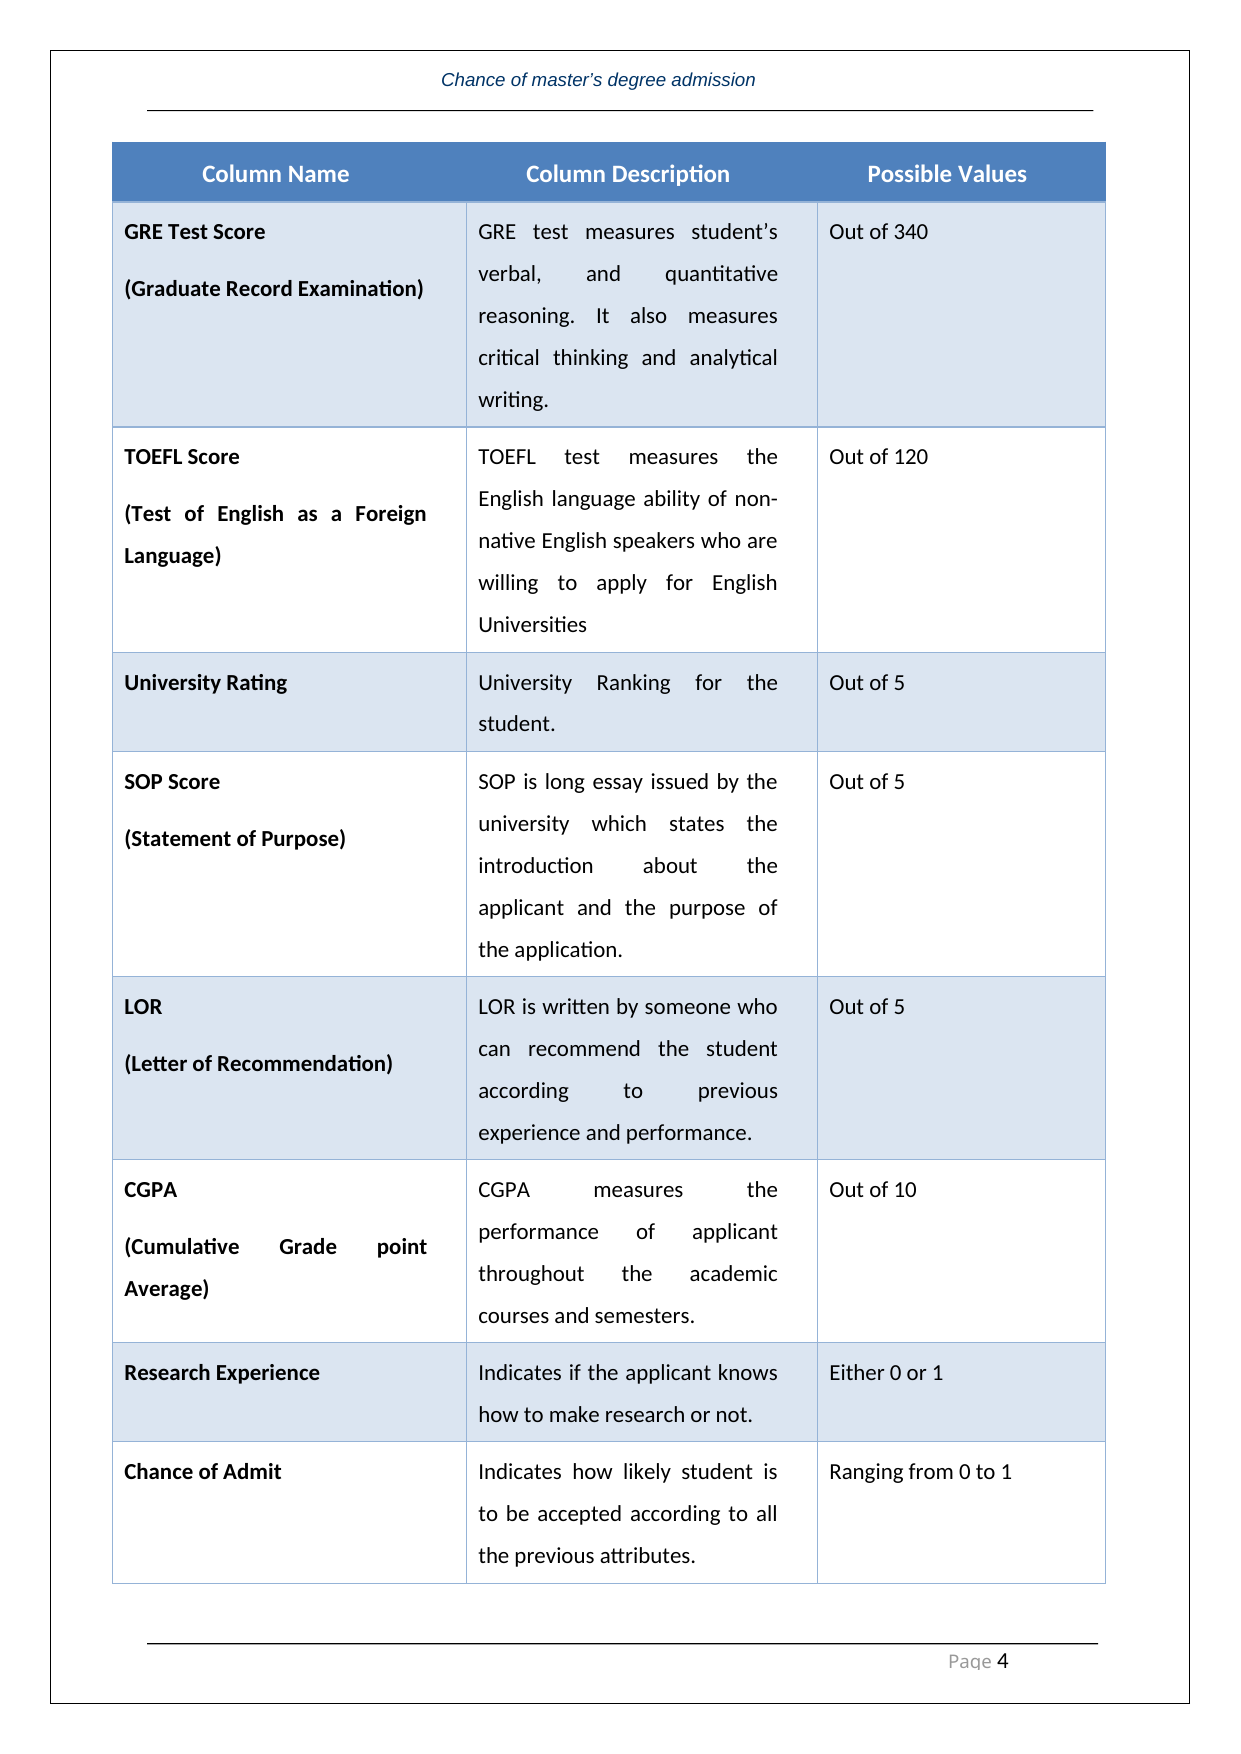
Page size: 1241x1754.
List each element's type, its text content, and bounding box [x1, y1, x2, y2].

table_cell SOP is long essay issued by the university which states the introduction about the applicant and the purpose of the application. [467, 752, 817, 976]
table_cell Indicates how likely student is to be accepted according to all the previous attributes. [467, 1442, 817, 1582]
table_header Column Name [113, 143, 466, 201]
table_cell SOP Score (Statement of Purpose) [113, 752, 466, 976]
table_cell University Ranking for the student. [467, 653, 817, 751]
table_cell Indicates if the applicant knows how to make research or not. [467, 1343, 817, 1441]
table_cell Out of 340 [818, 203, 1105, 426]
table_cell Out of 5 [818, 977, 1105, 1159]
table_cell TOEFL test measures the English language ability of non-native English speakers who are willing to apply for English Universities [467, 428, 817, 652]
table_cell Out of 120 [818, 428, 1105, 652]
table_cell Research Experience [113, 1343, 466, 1441]
table_header Column Description [467, 143, 817, 201]
table_cell LOR (Letter of Recommendation) [113, 977, 466, 1159]
table_cell CGPA (Cumulative Grade point Average) [113, 1160, 466, 1342]
table_cell Chance of Admit [113, 1442, 466, 1582]
table_cell TOEFL Score (Test of English as a Foreign Language) [113, 428, 466, 652]
table_cell GRE test measures student’s verbal, and quantitative reasoning. It also measures critical thinking and analytical writing. [467, 203, 817, 426]
table_cell Out of 10 [818, 1160, 1105, 1342]
table_header Possible Values [818, 143, 1105, 201]
table_cell GRE Test Score (Graduate Record Examination) [113, 203, 466, 426]
table_cell CGPA measures the performance of applicant throughout the academic courses and semesters. [467, 1160, 817, 1342]
table_cell Out of 5 [818, 752, 1105, 976]
table_cell Ranging from 0 to 1 [818, 1442, 1105, 1582]
table_cell Out of 5 [818, 653, 1105, 751]
table_cell University Rating [113, 653, 466, 751]
table_cell LOR is written by someone who can recommend the student according to previous experience and performance. [467, 977, 817, 1159]
table_cell Either 0 or 1 [818, 1343, 1105, 1441]
